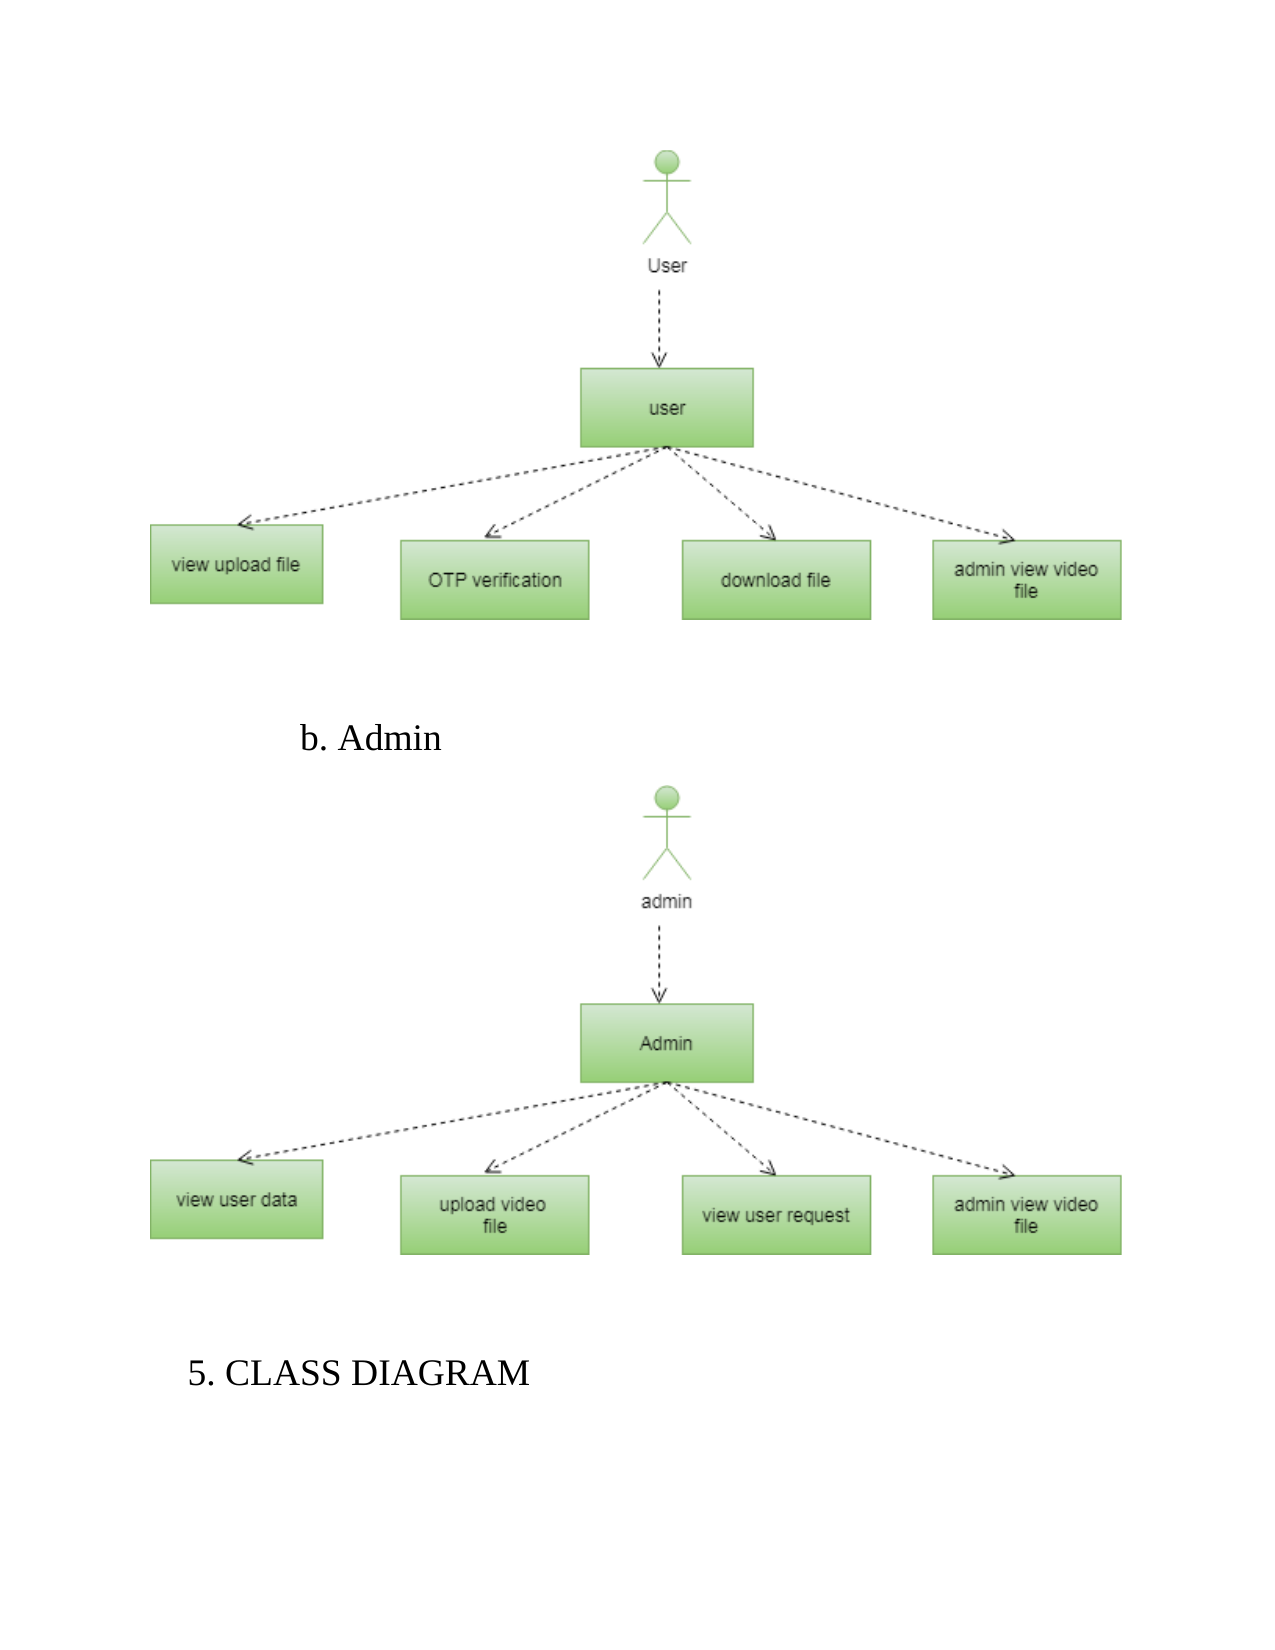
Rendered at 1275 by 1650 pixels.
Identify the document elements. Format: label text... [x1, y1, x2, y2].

text b. Admin [150, 715, 1125, 758]
picture [150, 150, 1122, 620]
text 5. CLASS DIAGRAM [187, 1350, 1125, 1393]
picture [150, 785, 1122, 1255]
